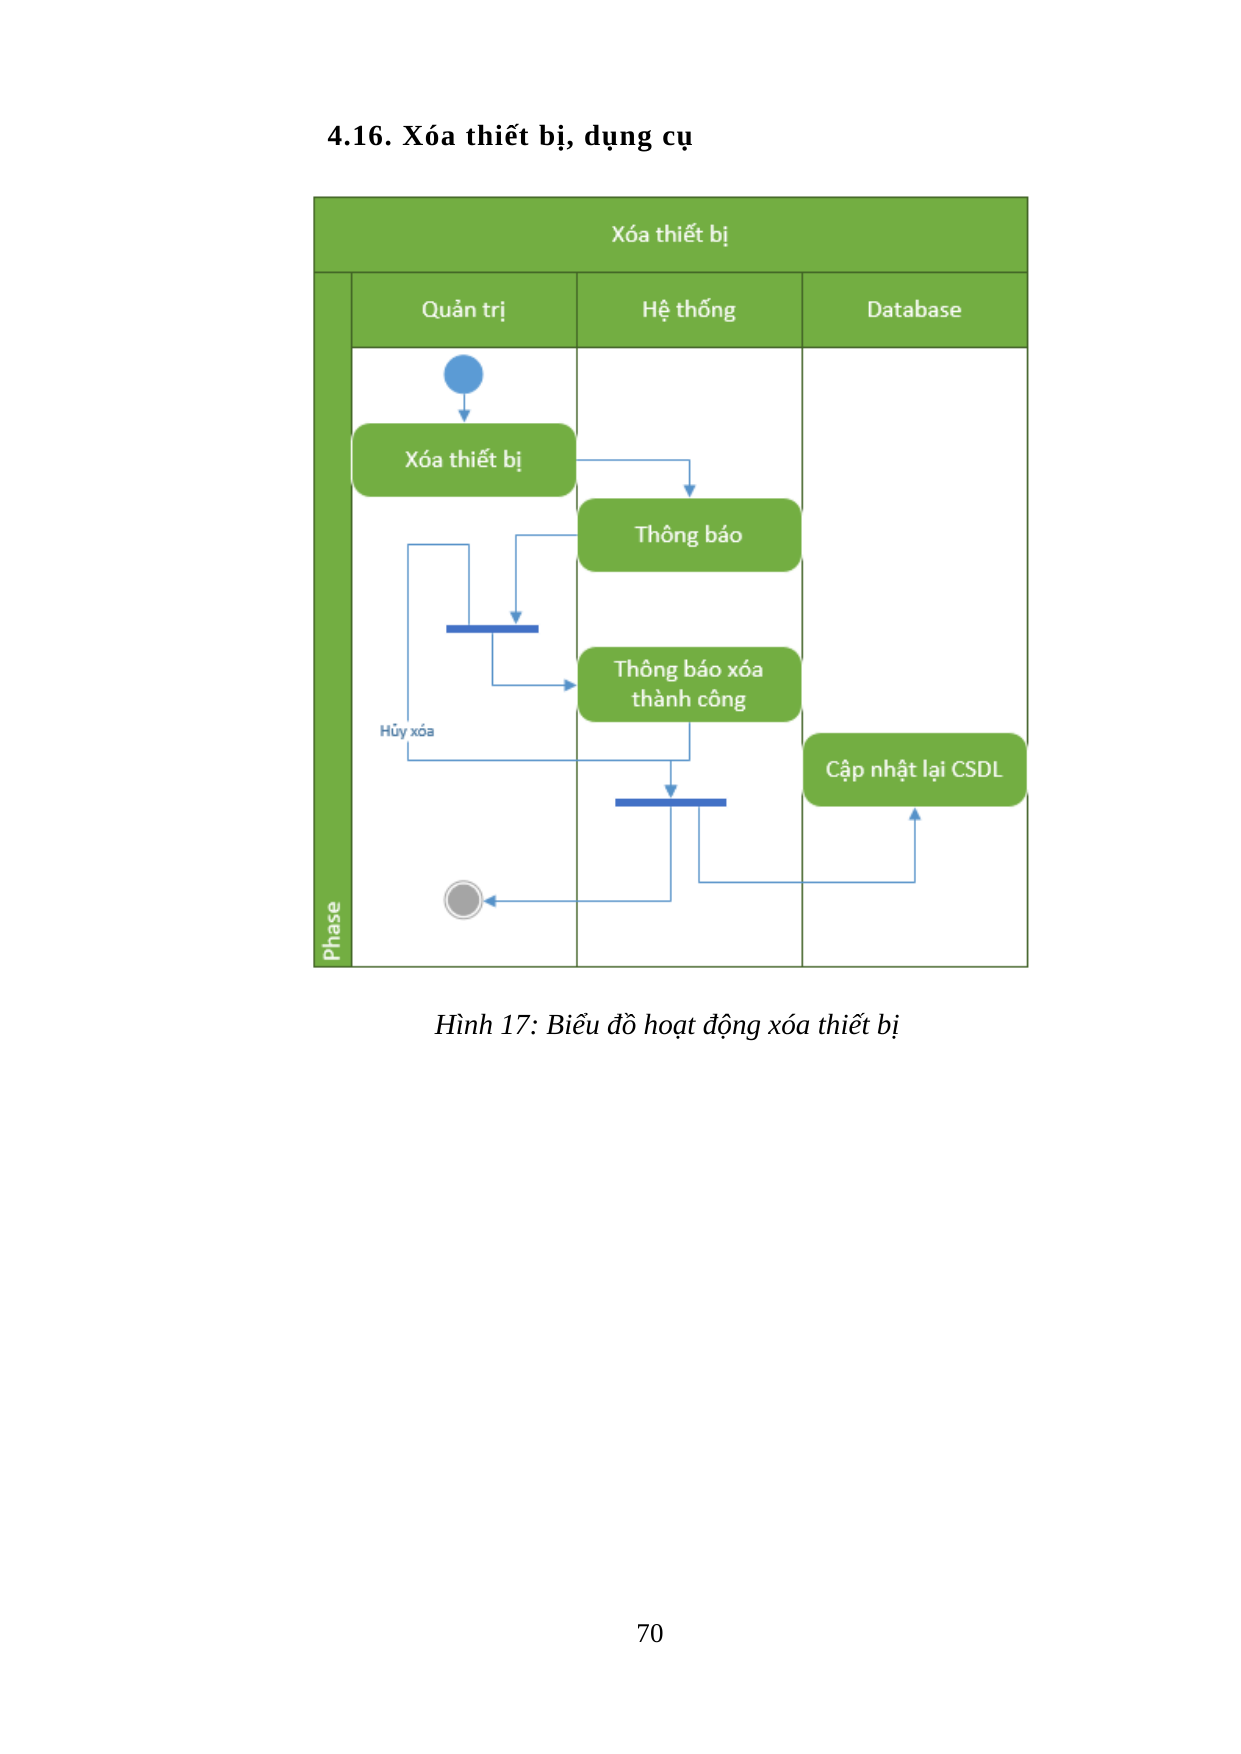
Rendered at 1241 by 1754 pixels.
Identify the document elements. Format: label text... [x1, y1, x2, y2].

text Hình 17: Biểu đồ hoạt động xóa thiết bị [215, 1007, 1122, 1041]
subtitle 4.16. Xóa thiết bị, dụng cụ [177, 118, 1122, 152]
